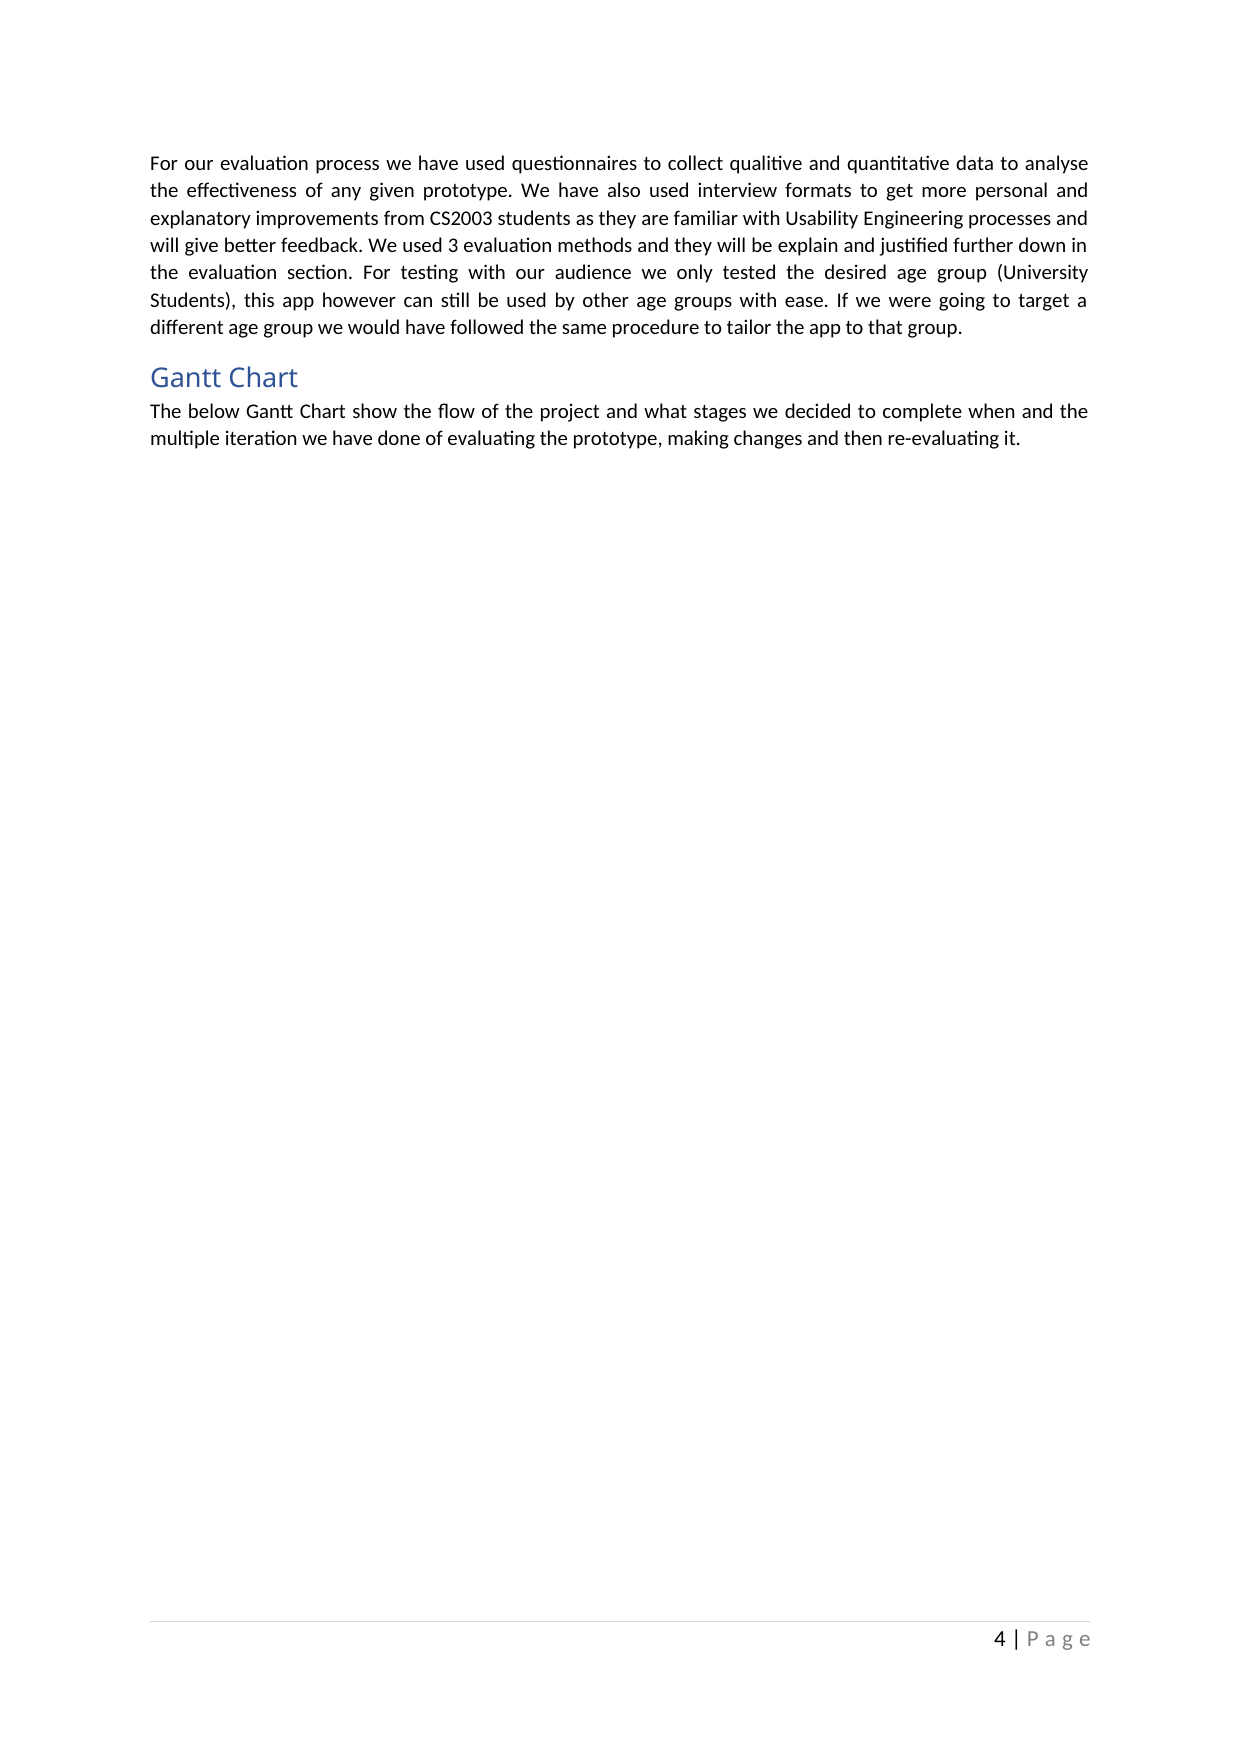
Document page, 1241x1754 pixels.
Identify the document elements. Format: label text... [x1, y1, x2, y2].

text For our evaluation process we have used questionnaires to collect qualitive and quantitative data to analyse the effectiveness of any given prototype. We have also used interview formats to get more personal and explanatory improvements from CS2003 students as they are familiar with Usability Engineering processes and will give better feedback. We used 3 evaluation methods and they will be explain and justified further down in the evaluation section. For testing with our audience we only tested the desired age group (University Students), this app however can still be used by other age groups with ease. If we were going to target a different age group we would have followed the same procedure to tailor the app to that group. [150, 150, 1090, 340]
subtitle Gantt Chart [150, 358, 1090, 395]
text The below Gantt Chart show the flow of the project and what stages we decided to complete when and the multiple iteration we have done of evaluating the prototype, making changes and then re-evaluating it. [150, 398, 1090, 451]
